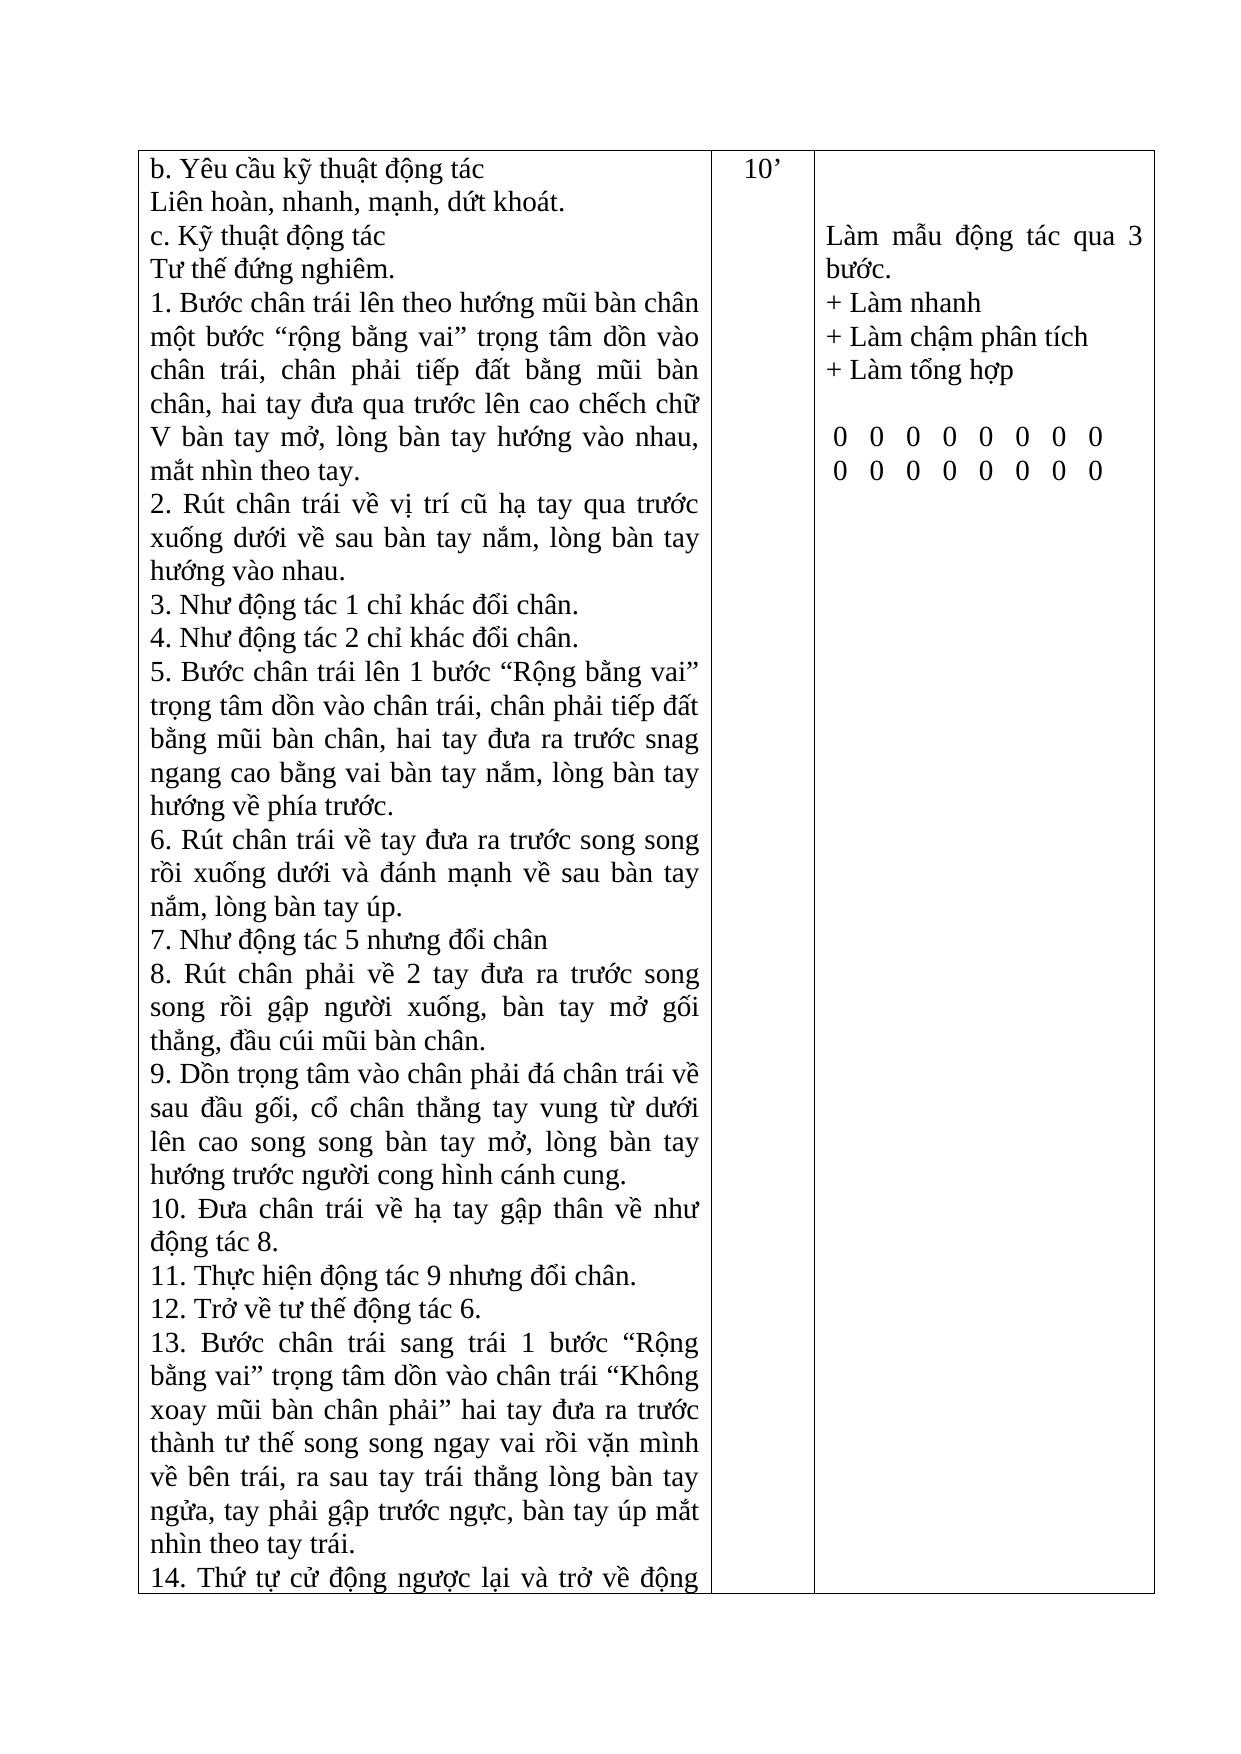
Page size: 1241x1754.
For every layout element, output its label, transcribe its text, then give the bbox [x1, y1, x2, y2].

table_cell 01’ 01’ 01’ 01’ 05’ 02’ 01’ 10’ 01’ 10’ 20’ 05’ 05’ 02’ 03’ 02’ [712, 151, 814, 1593]
